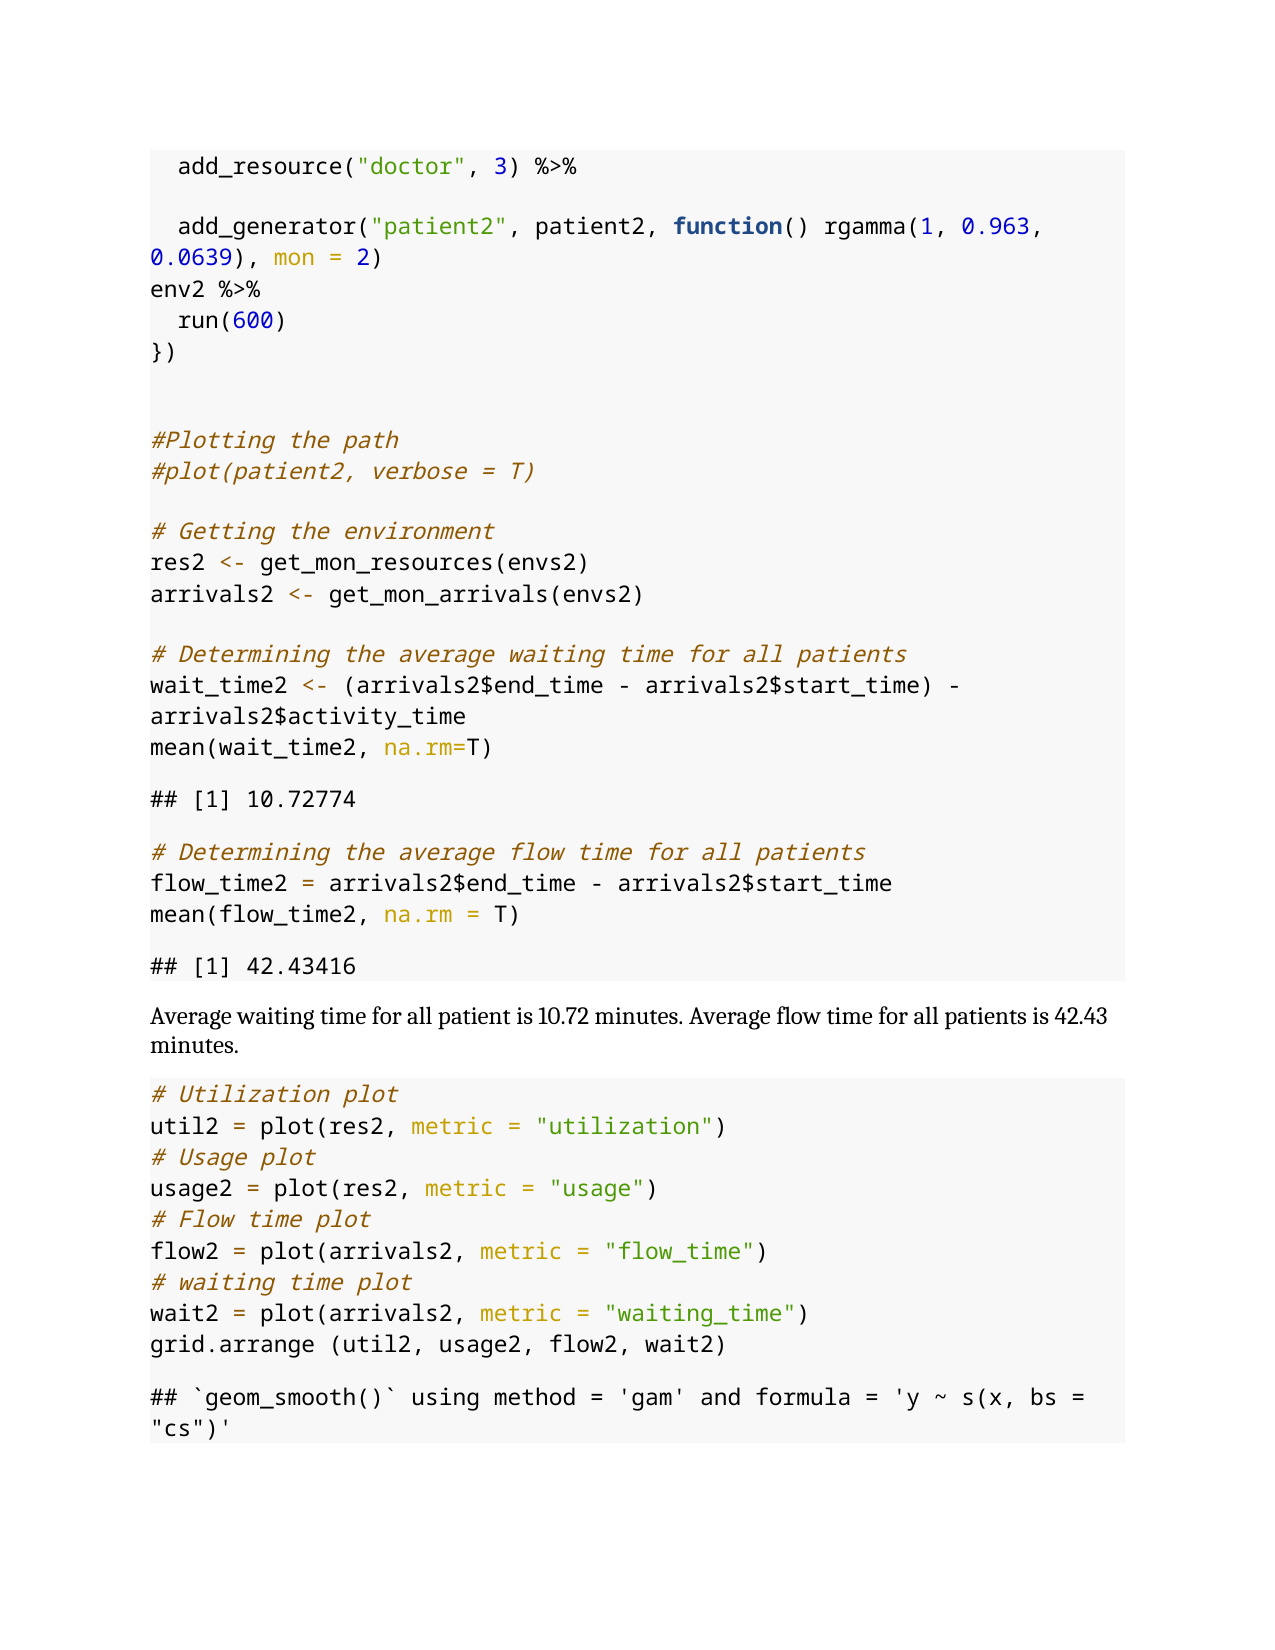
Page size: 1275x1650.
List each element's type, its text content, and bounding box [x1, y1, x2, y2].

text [150, 1380, 1125, 1443]
text Average waiting time for all patient is 10.72 minutes. Average flow time for all patients is 42.43 minutes. [150, 1002, 1125, 1059]
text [150, 150, 1125, 762]
text # Utilization plot util2 = plot(res2, metric = "utilization") # Usage plot usage2 = plot(res2, metric = "usage") # Flow time plot flow2 = plot(arrivals2, metric = "flow_time") # waiting time plot wait2 = plot(arrivals2, metric = "waiting_time") grid.arrange (util2, usage2, flow2, wait2) [150, 1078, 1125, 1359]
text ## [1] 42.43416 [150, 950, 1125, 981]
text # Determining the average flow time for all patients flow_time2 = arrivals2$end_time - arrivals2$start_time mean(flow_time2, na.rm = T) [521, 835, 1125, 929]
text ## [1] 10.72774 [150, 783, 1125, 814]
